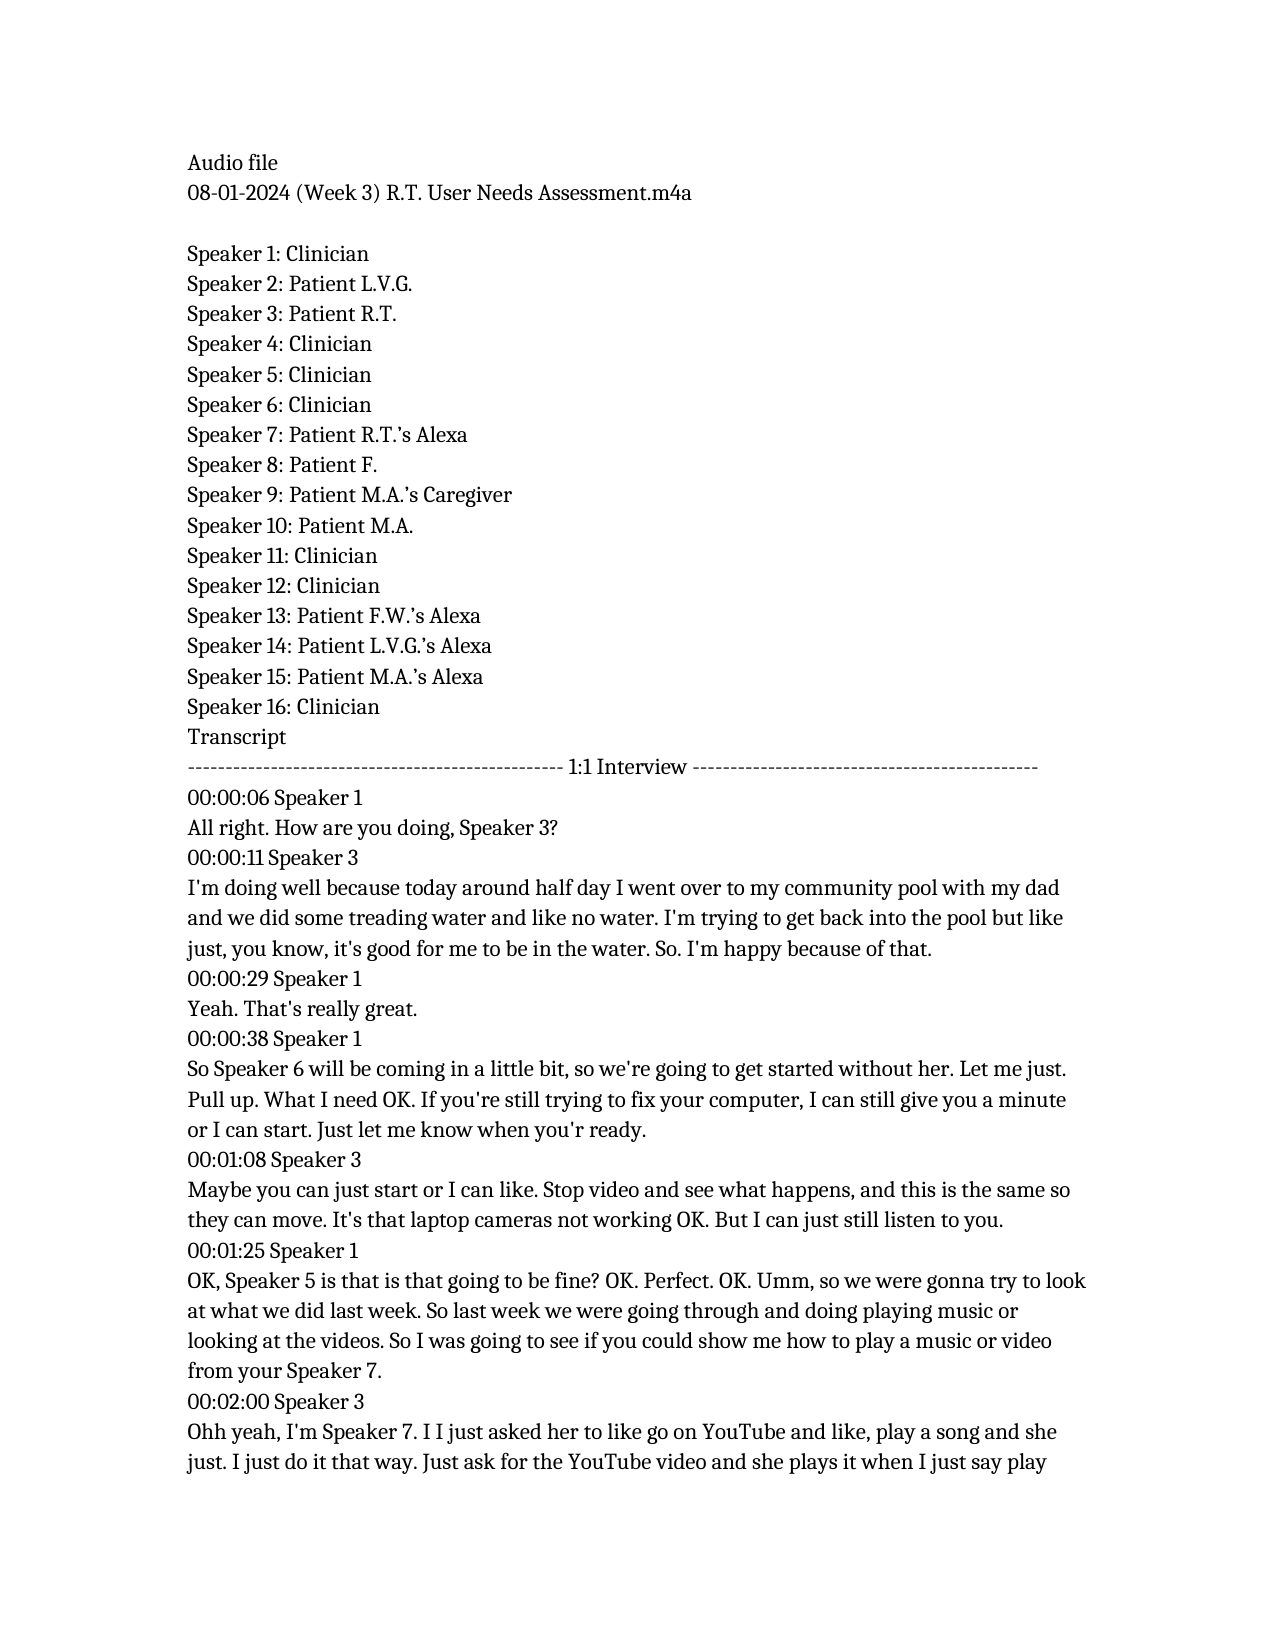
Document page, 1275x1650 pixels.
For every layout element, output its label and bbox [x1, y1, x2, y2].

text [187, 150, 1087, 1475]
